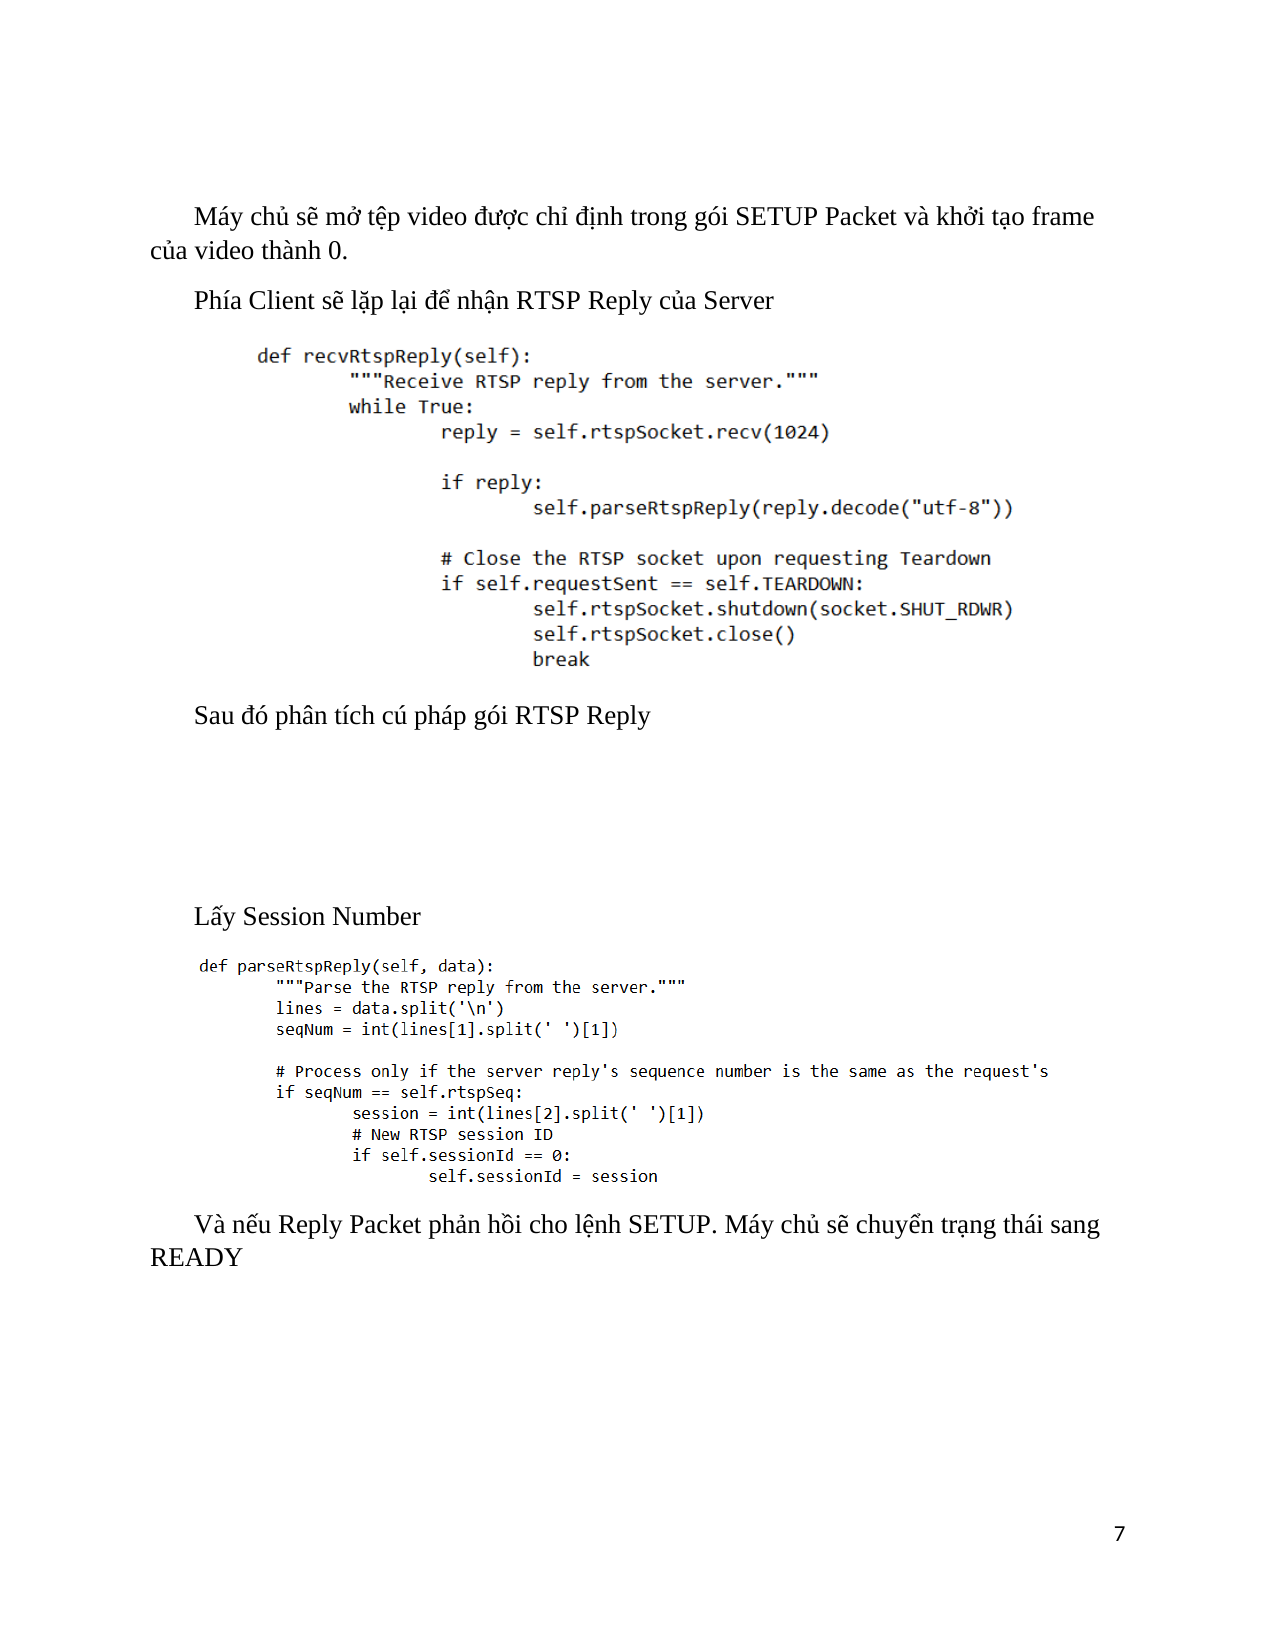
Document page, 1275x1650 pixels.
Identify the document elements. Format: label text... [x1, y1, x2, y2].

text Sau đó phân tích cú pháp gói RTSP Reply [150, 699, 1125, 730]
text Và nếu Reply Packet phản hồi cho lệnh SETUP. Máy chủ sẽ chuyển trạng thái sang READY [150, 1208, 1125, 1273]
picture [193, 334, 1058, 681]
text Lấy Session Number [150, 900, 1125, 931]
text Phía Client sẽ lặp lại để nhận RTSP Reply của Server [150, 284, 1125, 315]
text Máy chủ sẽ mở tệp video được chỉ định trong gói SETUP Packet và khởi tạo frame của video thành 0. [150, 200, 1125, 265]
picture [193, 950, 1059, 1189]
